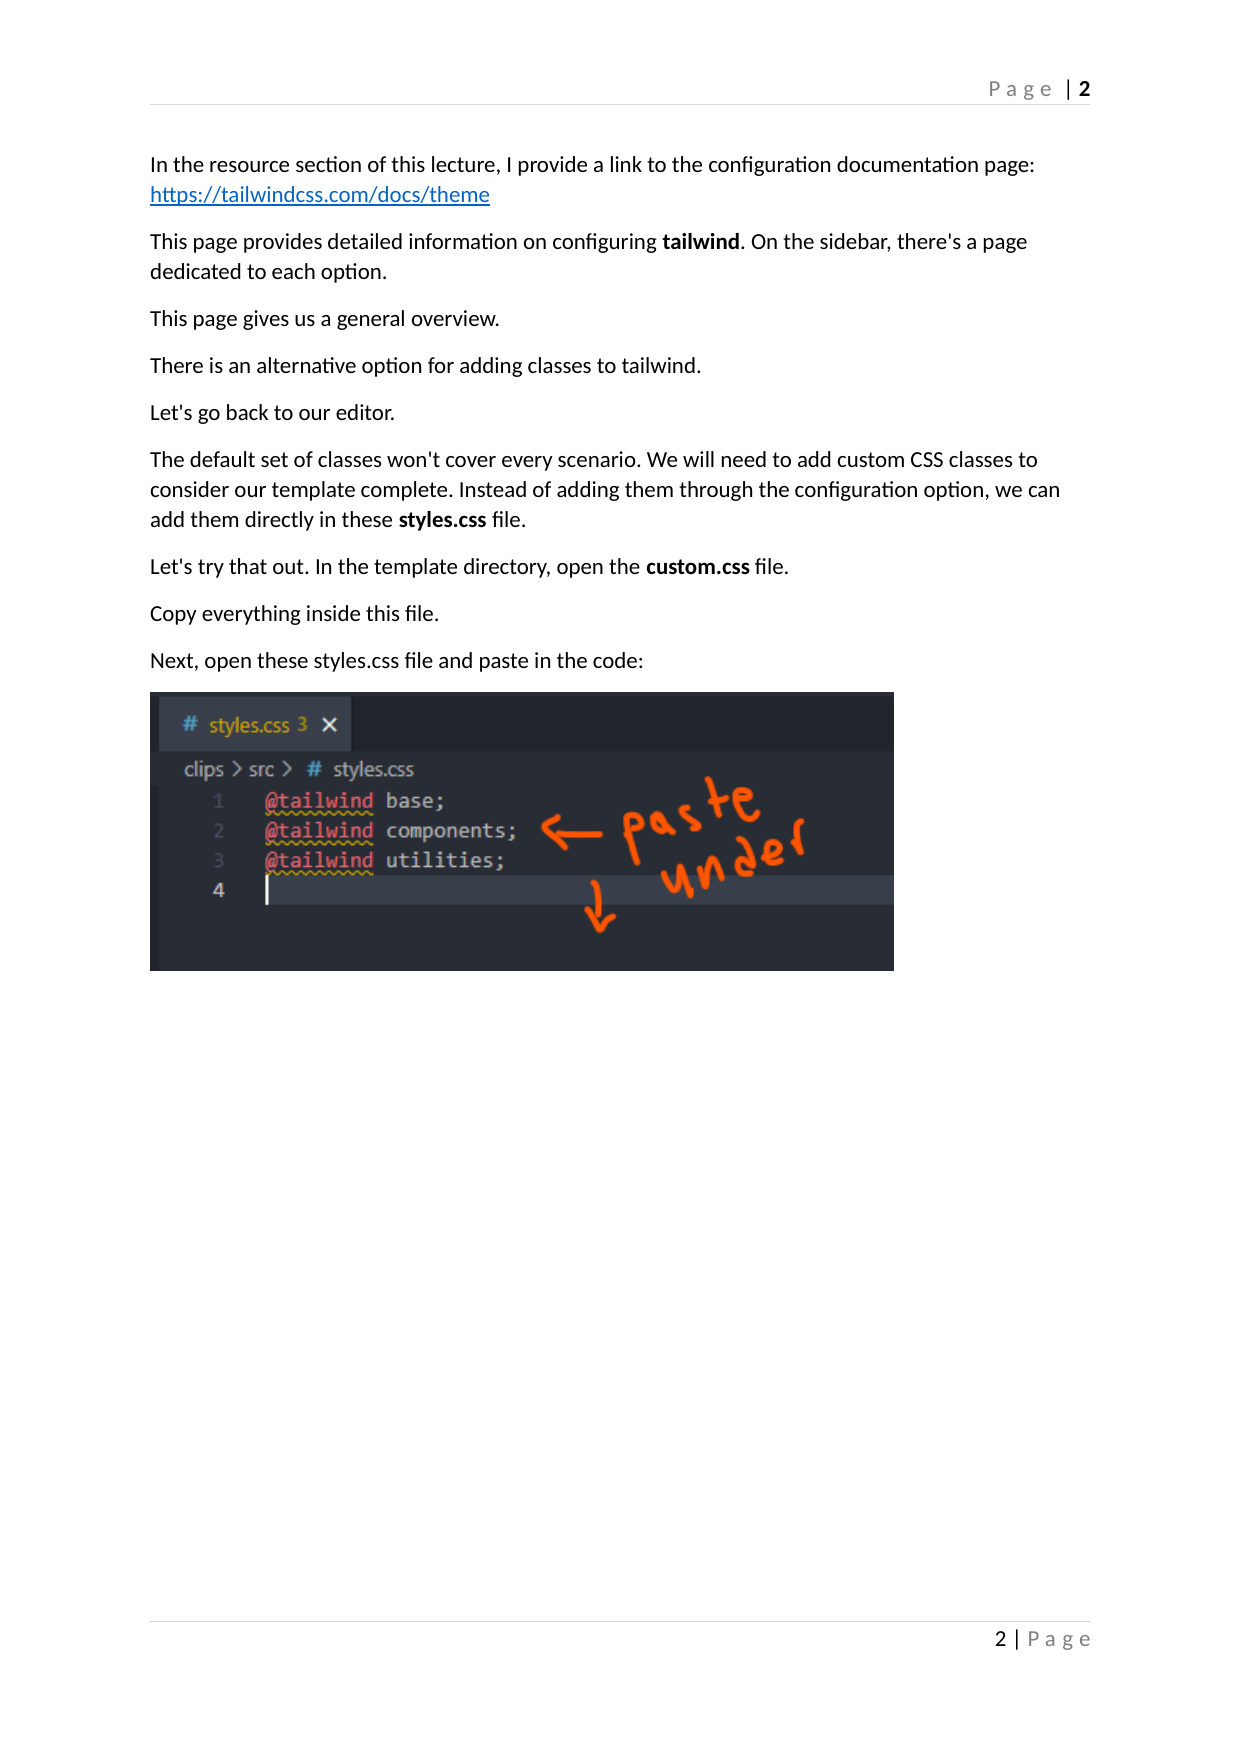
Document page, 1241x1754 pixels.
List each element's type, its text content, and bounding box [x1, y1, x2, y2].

text This page gives us a general overview. [150, 304, 1090, 332]
text Let's try that out. In the template directory, open the custom.css file. [150, 552, 1090, 580]
text In the resource section of this lecture, I provide a link to the configuration documentation page: https://tailwindcss.com/docs/theme [150, 150, 1090, 208]
text Copy everything inside this file. [150, 599, 1090, 627]
text Next, open these styles.css file and paste in the code: [150, 646, 1090, 674]
text There is an alternative option for adding classes to tailwind. [150, 351, 1090, 379]
text Let's go back to our editor. [150, 398, 1090, 426]
picture [150, 692, 894, 971]
text The default set of classes won't cover every scenario. We will need to add custom CSS classes to consider our template complete. Instead of adding them through the configuration option, we can add them directly in these styles.css file. [150, 445, 1090, 533]
text This page provides detailed information on configuring tailwind. On the sidebar, there's a page dedicated to each option. [150, 227, 1090, 285]
